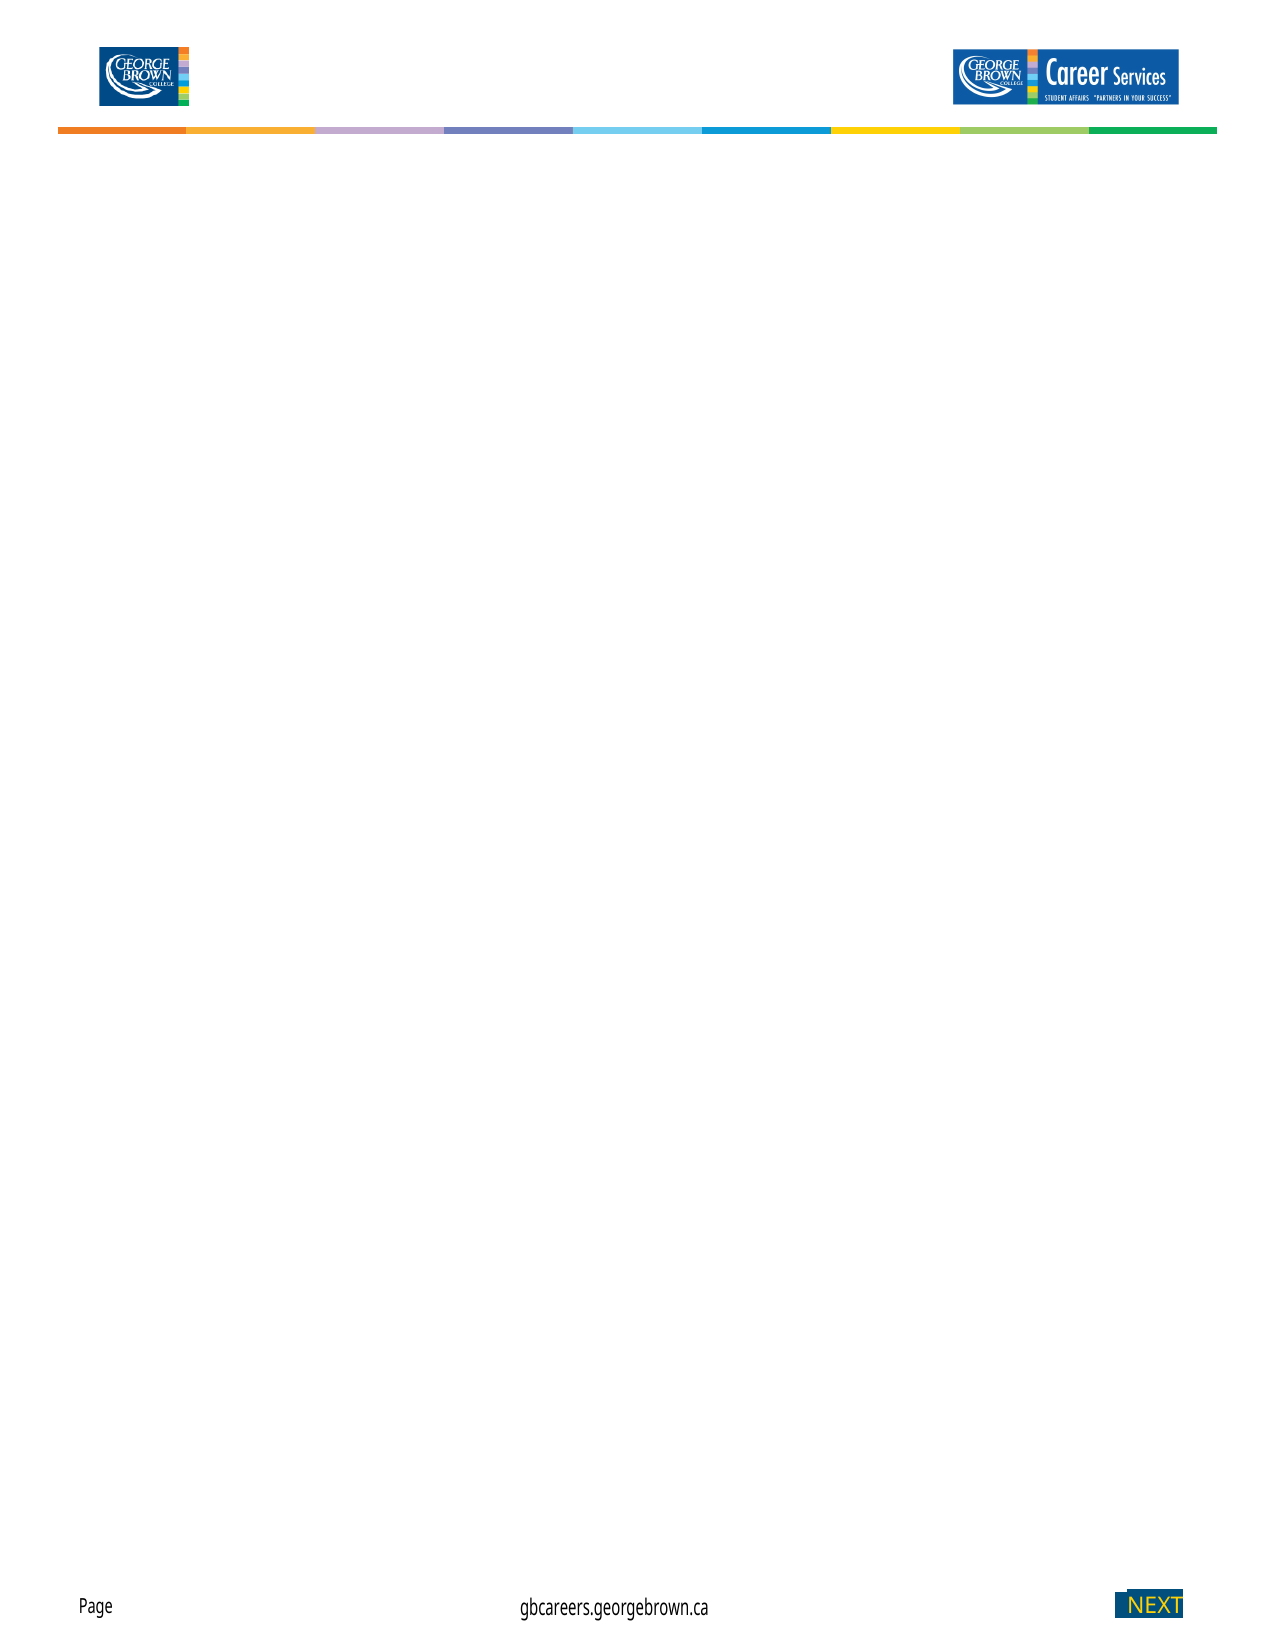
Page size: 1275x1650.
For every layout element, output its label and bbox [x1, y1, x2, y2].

picture [953, 49, 1180, 105]
picture [99, 47, 189, 106]
